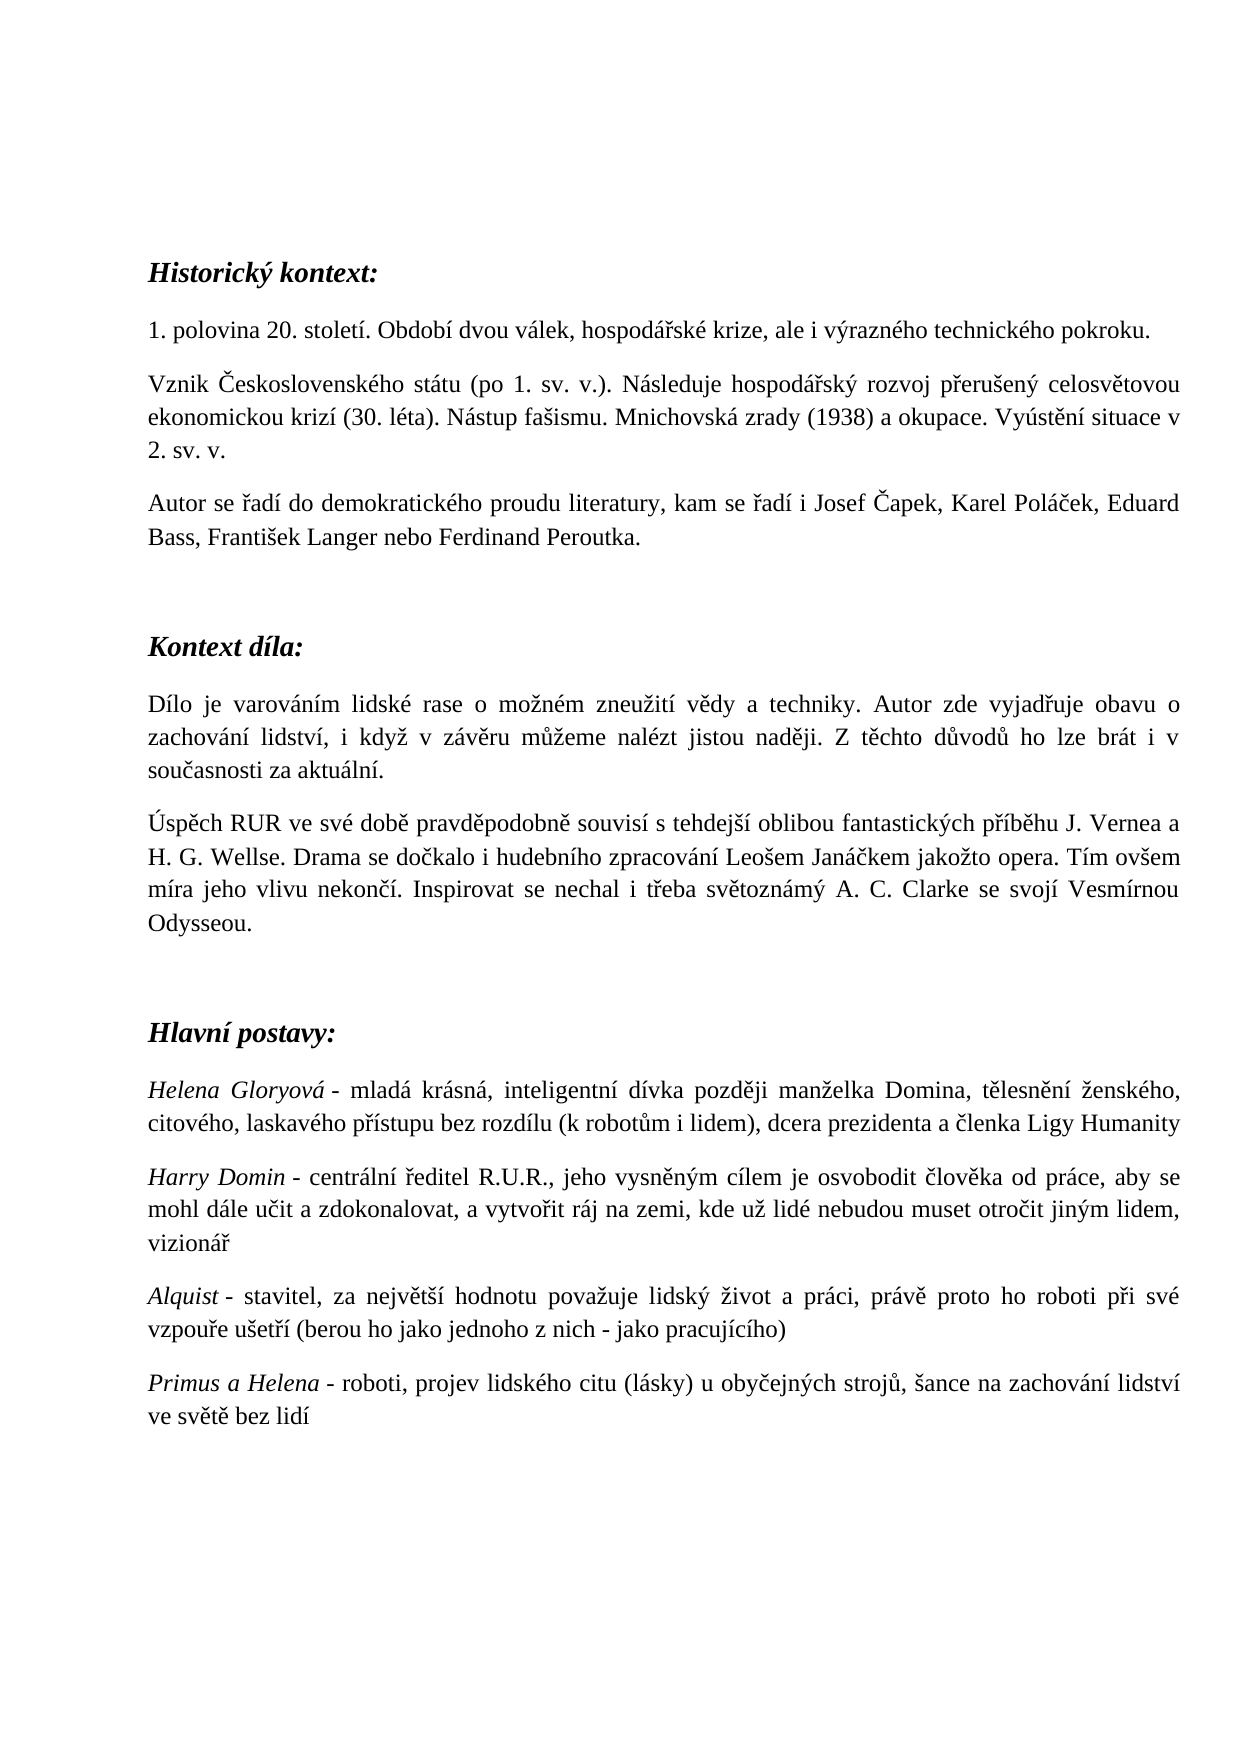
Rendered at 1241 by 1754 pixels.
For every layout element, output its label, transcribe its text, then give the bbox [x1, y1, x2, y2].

text Autor se řadí do demokratického proudu literatury, kam se řadí i Josef Čapek, Karel Poláček, Eduard Bass, František Langer nebo Ferdinand Peroutka. [148, 488, 1181, 550]
text Úspěch RUR ve své době pravděpodobně souvisí s tehdejší oblibou fantastických příběhu J. Vernea a H. G. Wellse. Drama se dočkalo i hudebního zpracování Leošem Janáčkem jakožto opera. Tím ovšem míra jeho vlivu nekončí. Inspirovat se nechal i třeba světoznámý A. C. Clarke se svojí Vesmírnou Odysseou. [148, 808, 1181, 936]
text Vznik Československého státu (po 1. sv. v.). Následuje hospodářský rozvoj přerušený celosvětovou ekonomickou krizí (30. léta). Nástup fašismu. Mnichovská zrady (1938) a okupace. Vyústění situace v 2. sv. v. [148, 369, 1181, 463]
text Primus a Helena - roboti, projev lidského citu (lásky) u obyčejných strojů, šance na zachování lidství ve světě bez lidí [148, 1368, 1181, 1430]
text 1. polovina 20. století. Období dvou válek, hospodářské krize, ale i výrazného technického pokroku. [148, 315, 1181, 343]
text Alquist - stavitel, za největší hodnotu považuje lidský život a práci, právě proto ho roboti při své vzpouře ušetří (berou ho jako jednoho z nich - jako pracujícího) [148, 1281, 1181, 1343]
text Hlavní postavy: [148, 1015, 1181, 1049]
text Kontext díla: [148, 629, 1181, 663]
text Helena Gloryová - mladá krásná, inteligentní dívka později manželka Domina, tělesnění ženského, citového, laskavého přístupu bez rozdílu (k robotům i lidem), dcera prezidenta a členka Ligy Humanity [148, 1075, 1181, 1136]
text Harry Domin - centrální ředitel R.U.R., jeho vysněným cílem je osvobodit člověka od práce, aby se mohl dále učit a zdokonalovat, a vytvořit ráj na zemi, kde už lidé nebudou muset otročit jiným lidem, vizionář [148, 1162, 1181, 1256]
text Dílo je varováním lidské rase o možném zneužití vědy a techniky. Autor zde vyjadřuje obavu o zachování lidství, i když v závěru můžeme nalézt jistou naději. Z těchto důvodů ho lze brát i v současnosti za aktuální. [148, 689, 1181, 783]
text Historický kontext: [148, 255, 1181, 289]
